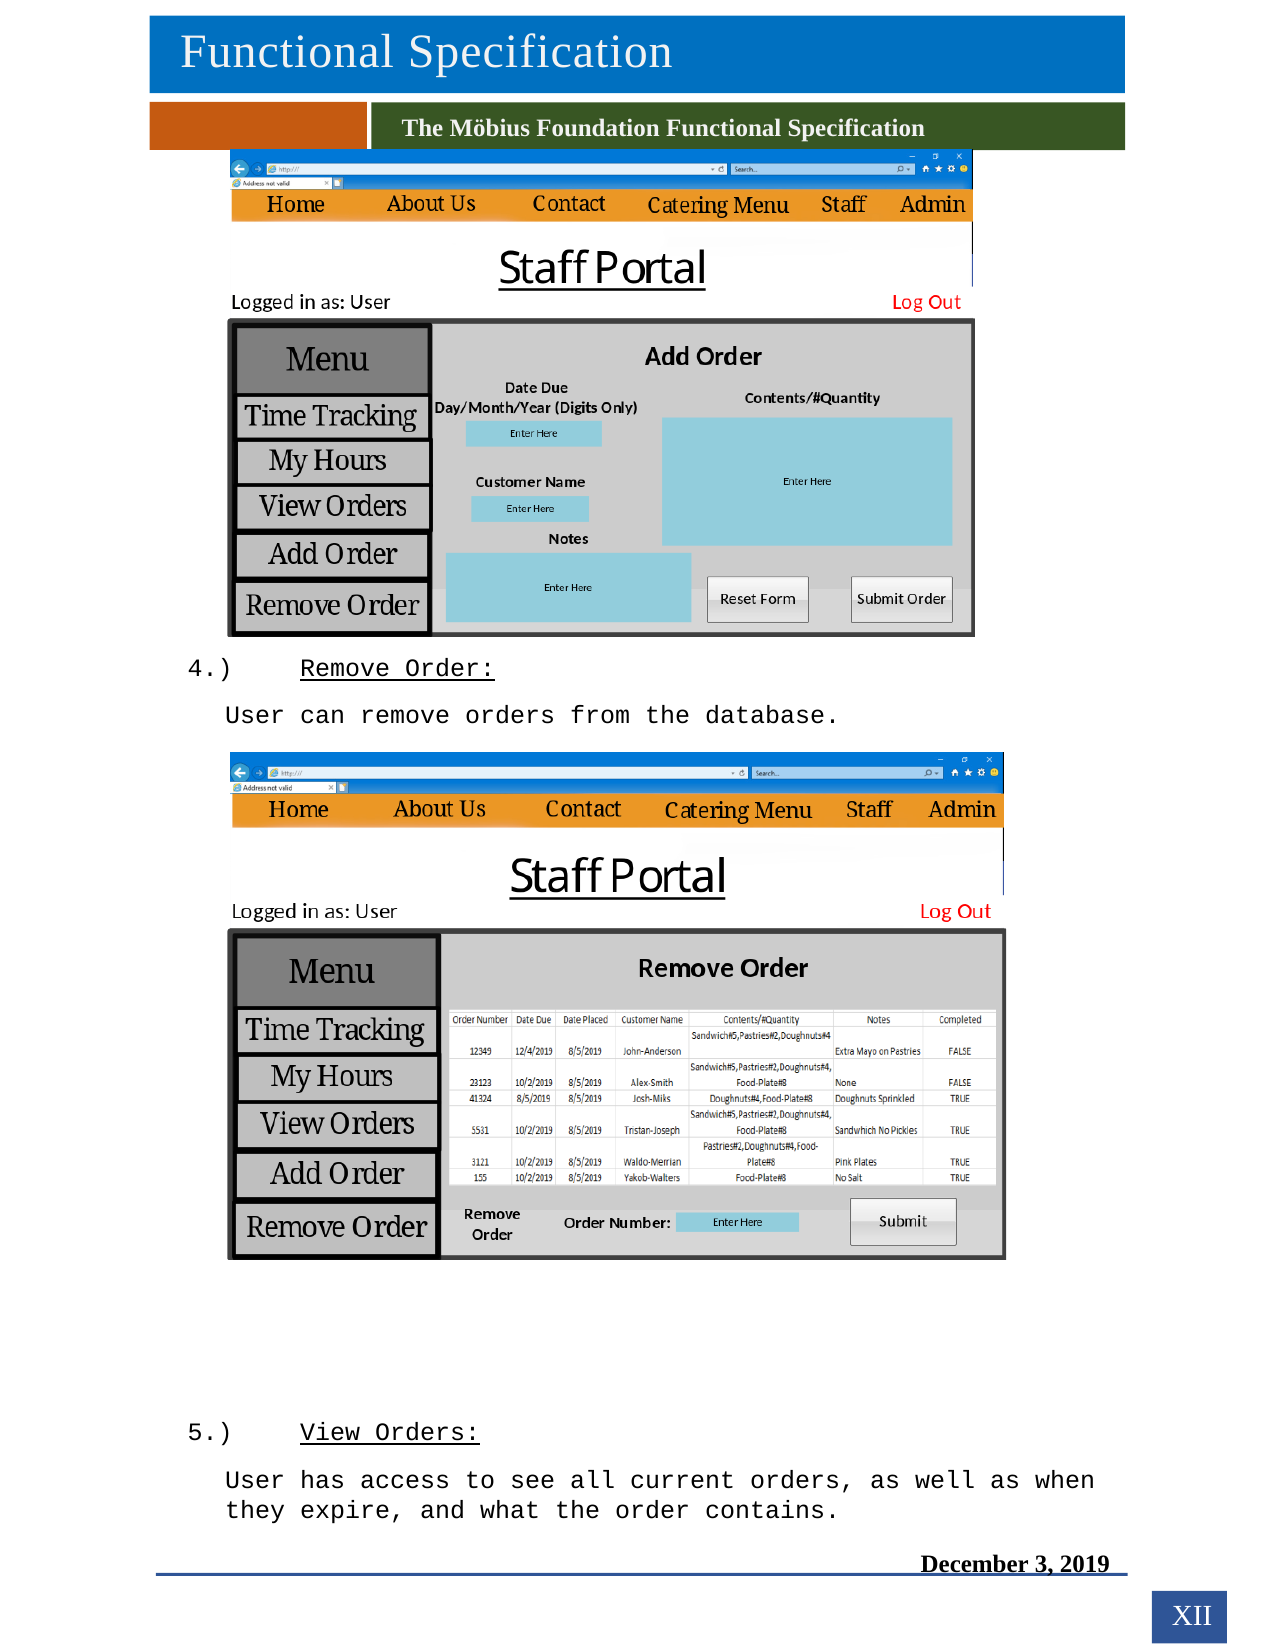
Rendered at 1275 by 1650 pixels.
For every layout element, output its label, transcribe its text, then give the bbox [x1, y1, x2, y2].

text User has access to see all current orders, as well as when they expire, and what the order contains. [225, 1467, 1152, 1526]
list View Orders: [187, 1420, 1152, 1448]
text User can remove orders from the database. [150, 703, 1152, 731]
list Remove Order: [187, 656, 1152, 684]
